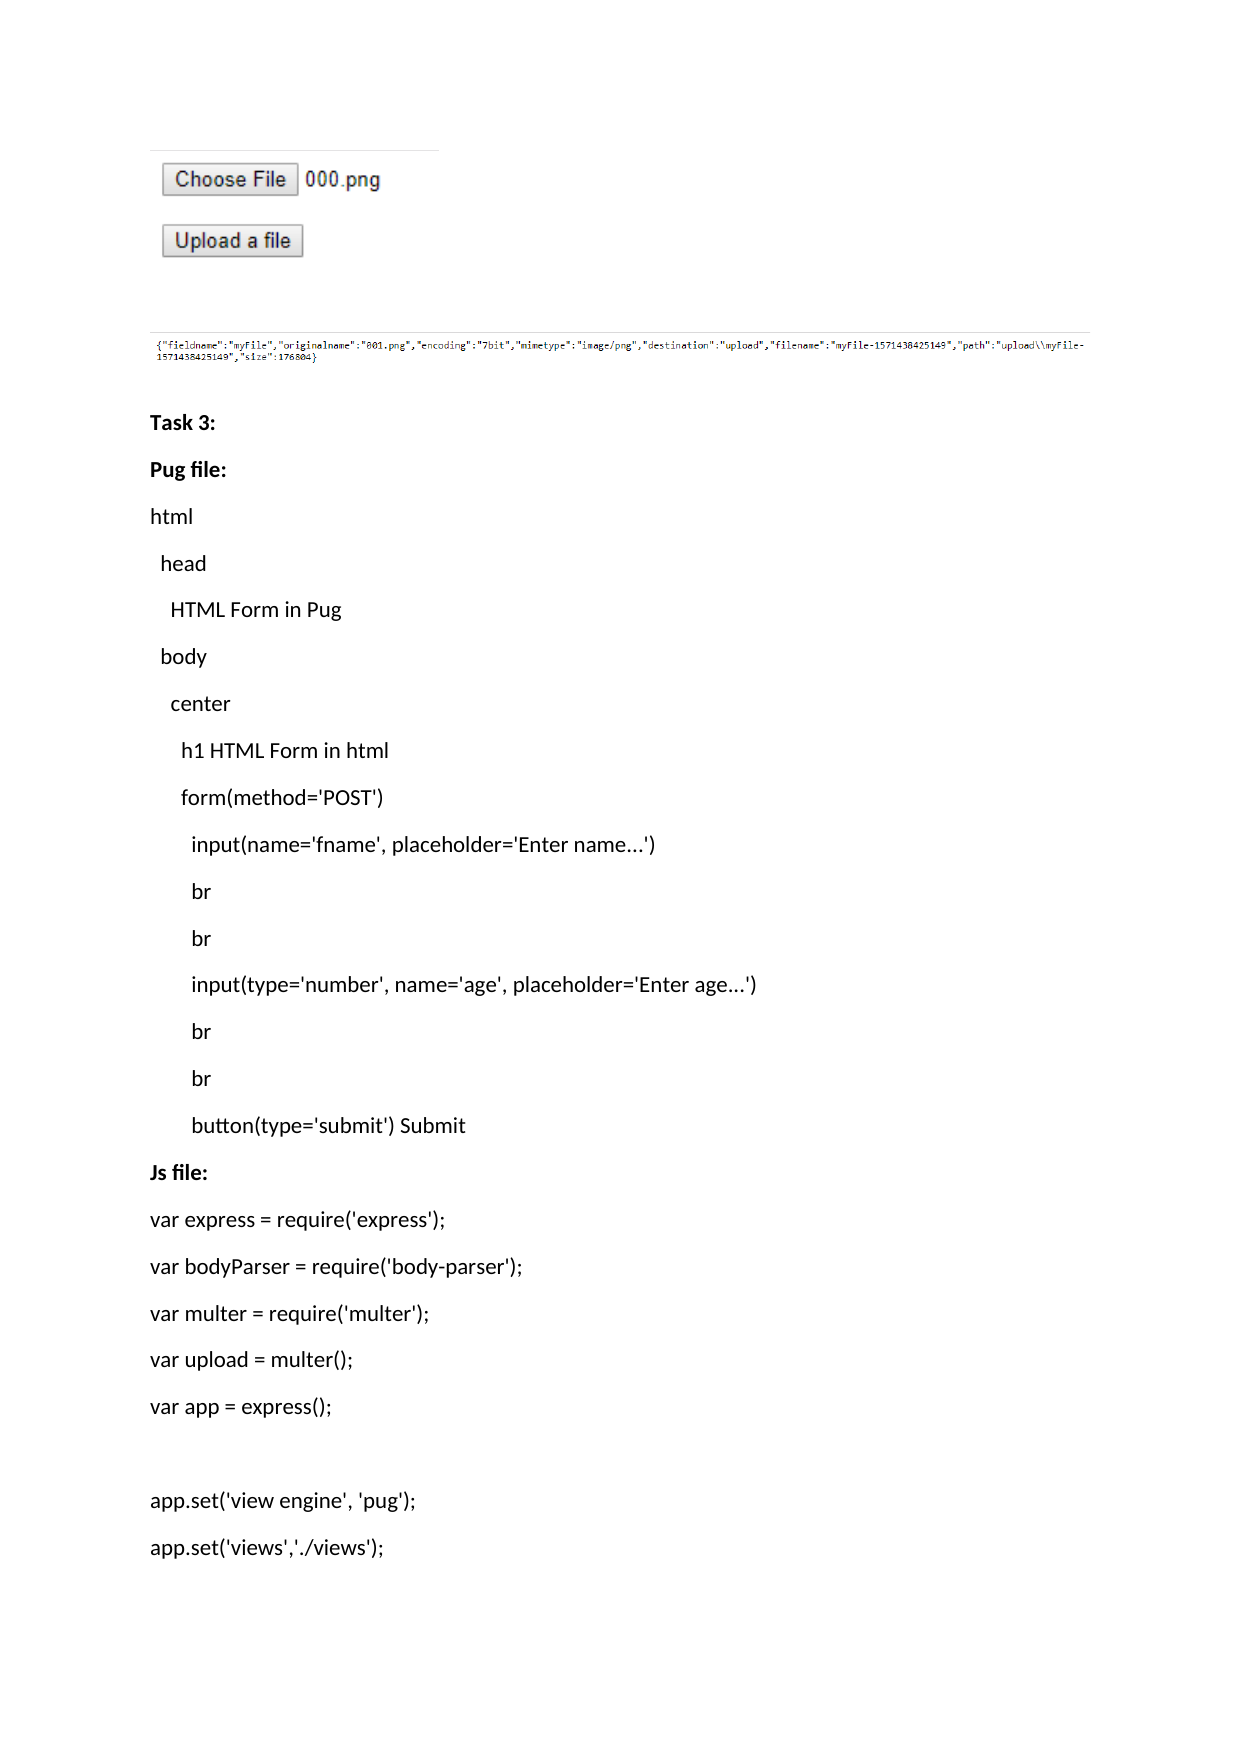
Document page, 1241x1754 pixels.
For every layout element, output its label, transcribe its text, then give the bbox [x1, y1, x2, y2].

text HTML Form in Pug [150, 596, 1090, 624]
picture [150, 150, 439, 311]
text Js file: [150, 1158, 1090, 1186]
text head [150, 549, 1090, 577]
text center [150, 689, 1090, 717]
text h1 HTML Form in html [150, 736, 1090, 764]
text var app = express(); [150, 1392, 1090, 1421]
text button(type='submit') Submit [150, 1111, 1090, 1139]
text html [150, 502, 1090, 530]
text input(type='number', name='age', placeholder='Enter age...') [150, 971, 1090, 999]
text br [150, 924, 1090, 952]
text br [150, 1017, 1090, 1046]
text br [150, 1064, 1090, 1092]
text var bodyParser = require('body-parser'); [150, 1252, 1090, 1280]
text app.set('views','./views'); [150, 1533, 1090, 1561]
text Task 3: [150, 408, 1090, 436]
text Pug file: [150, 455, 1090, 483]
text app.set('view engine', 'pug'); [150, 1486, 1090, 1514]
text form(method='POST') [150, 783, 1090, 811]
text var upload = multer(); [150, 1346, 1090, 1374]
picture [150, 329, 1091, 390]
text body [150, 642, 1090, 671]
text input(name='fname', placeholder='Enter name...') [150, 830, 1090, 858]
text br [150, 877, 1090, 905]
text var express = require('express'); [150, 1205, 1090, 1233]
text var multer = require('multer'); [150, 1299, 1090, 1327]
